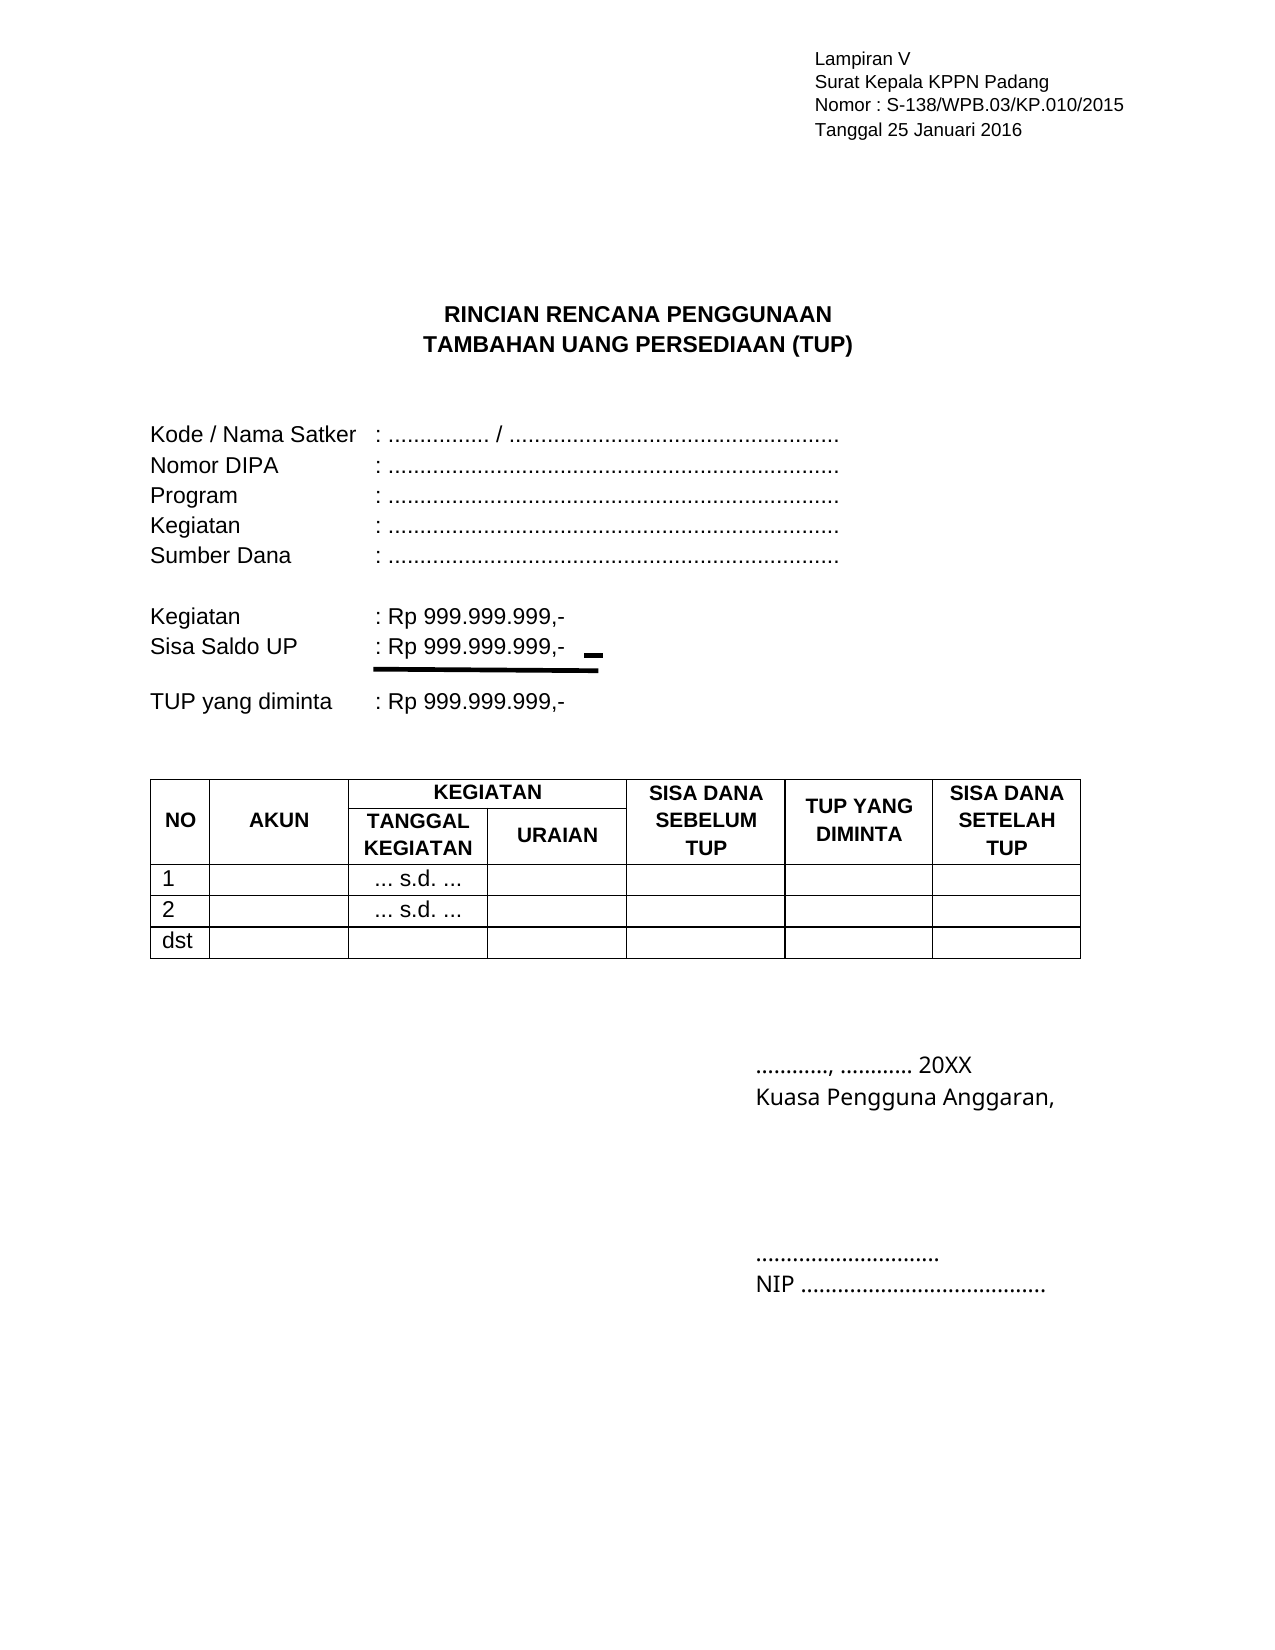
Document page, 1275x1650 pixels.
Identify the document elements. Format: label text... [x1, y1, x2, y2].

table_cell [488, 928, 626, 958]
text Program : ....................................................................... [150, 482, 1126, 508]
table_cell [933, 865, 1080, 895]
table_cell ... s.d. ... [349, 865, 487, 895]
table_cell [933, 896, 1080, 926]
table_cell URAIAN [488, 809, 626, 864]
text RINCIAN RENCANA PENGGUNAAN [150, 301, 1126, 327]
table_header SISA DANA SETELAH TUP [933, 780, 1080, 864]
text Kegiatan : ....................................................................... [150, 512, 1126, 538]
table_cell [786, 896, 932, 926]
table_header TUP YANG DIMINTA [786, 780, 932, 864]
table_cell [627, 896, 784, 926]
table_cell [488, 865, 626, 895]
table_cell 1 [151, 865, 209, 895]
text …………, ………… 20XX [755, 1049, 1125, 1081]
text Sisa Saldo UP : Rp 999.999.999,- [150, 633, 1126, 659]
text NIP ........................................ [755, 1268, 1126, 1299]
table_header SISA DANA SEBELUM TUP [627, 780, 784, 864]
table_cell [933, 928, 1080, 958]
table_cell [210, 928, 348, 958]
table_cell 2 [151, 896, 209, 926]
table_cell [349, 928, 487, 958]
table_cell dst [151, 928, 209, 958]
table_header NO [151, 780, 209, 864]
table_cell [488, 896, 626, 926]
table_cell [786, 928, 932, 958]
table_cell [627, 865, 784, 895]
table_cell ... s.d. ... [349, 896, 487, 926]
table_cell [627, 928, 784, 958]
text Nomor DIPA : ....................................................................... [150, 452, 1126, 478]
table_cell [786, 865, 932, 895]
text TAMBAHAN UANG PERSEDIAAN (TUP) [150, 331, 1126, 357]
text Kegiatan : Rp 999.999.999,- [150, 603, 1126, 629]
table_cell [210, 865, 348, 895]
table_header KEGIATAN [349, 780, 626, 808]
table_header AKUN [210, 780, 348, 864]
text Kuasa Pengguna Anggaran, [755, 1081, 1125, 1112]
text TUP yang diminta : Rp 999.999.999,- [150, 688, 1126, 714]
text Sumber Dana : ....................................................................... [150, 542, 1126, 569]
text Kode / Nama Satker : ................ / .................................................... [150, 421, 1126, 448]
table_cell [210, 896, 348, 926]
text .............................. [755, 1237, 1125, 1268]
table_cell TANGGAL KEGIATAN [349, 809, 487, 864]
